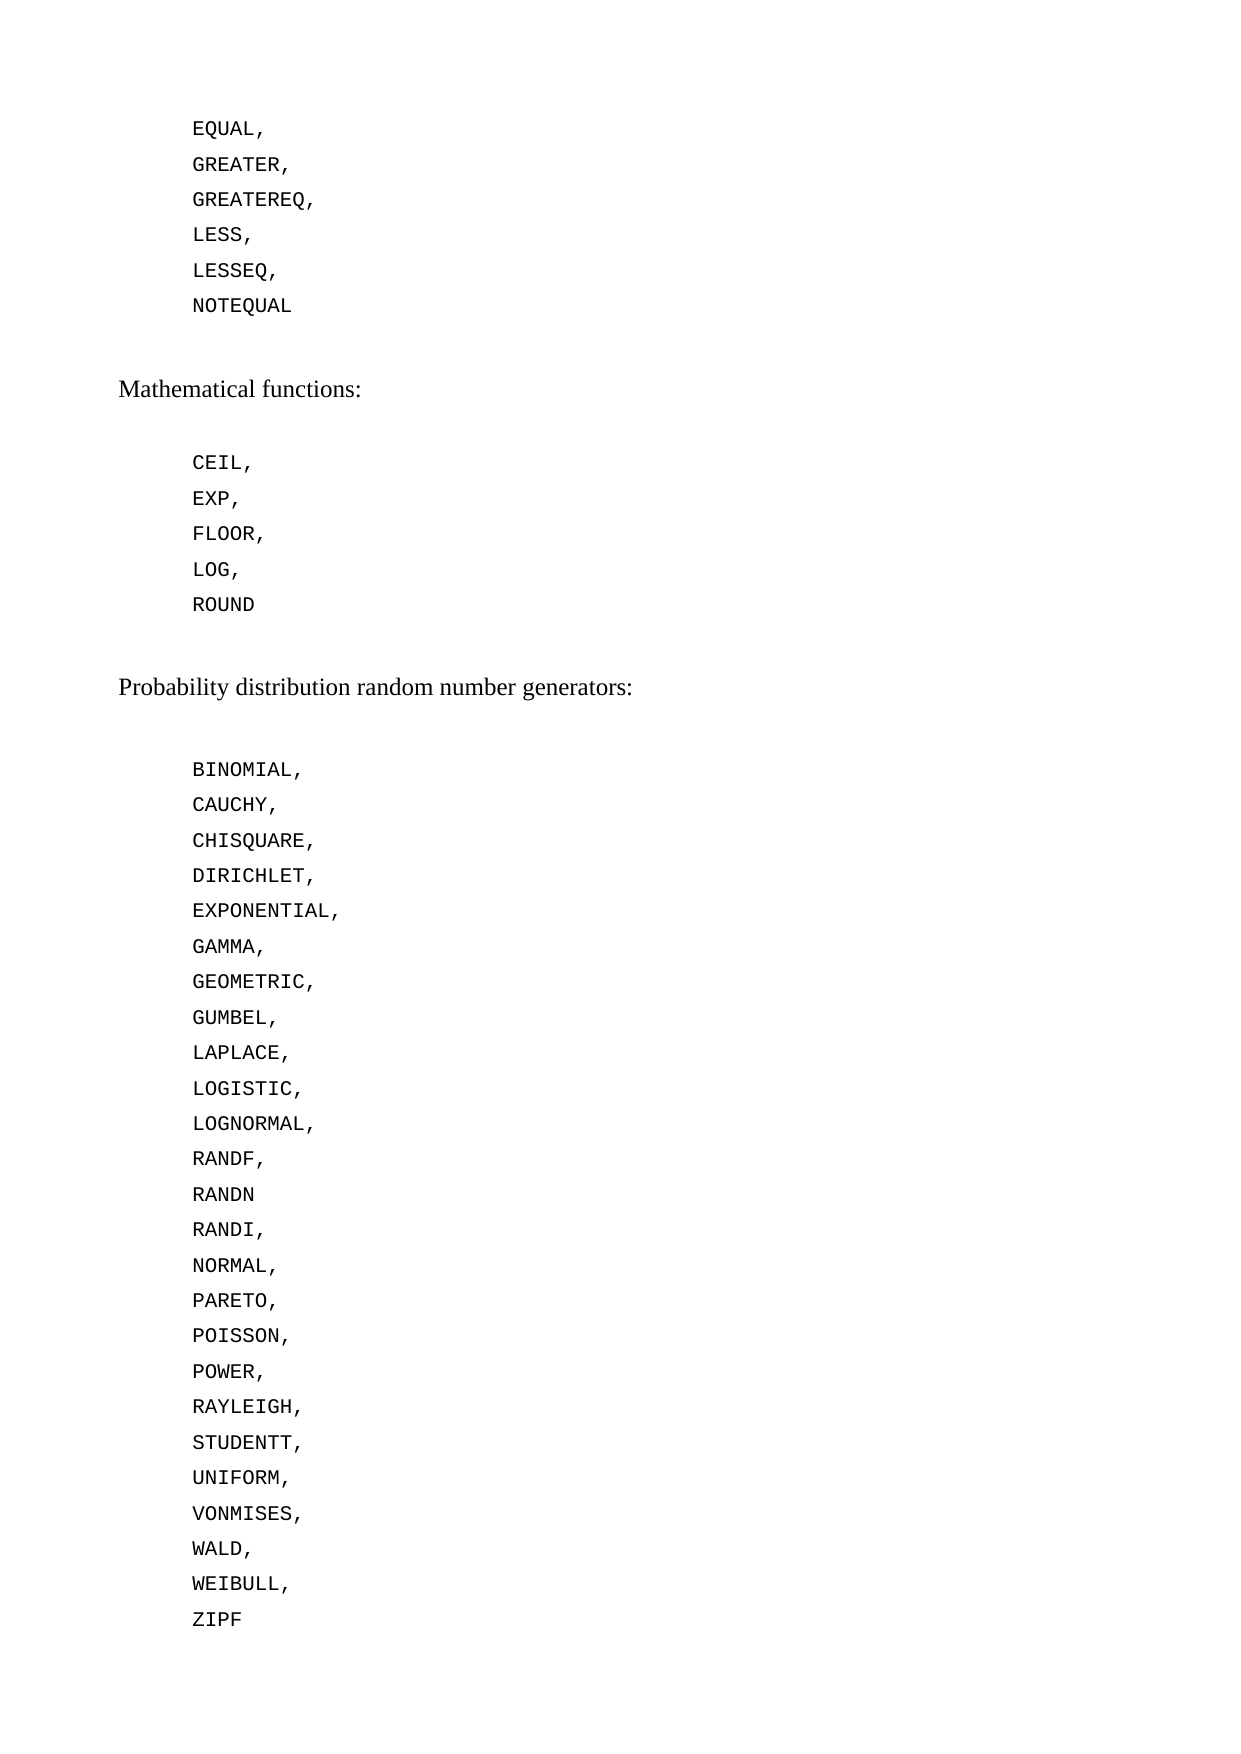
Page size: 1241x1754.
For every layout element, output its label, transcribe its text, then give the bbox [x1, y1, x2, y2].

text GREATER, [118, 153, 1122, 177]
text POWER, [118, 1361, 1122, 1384]
text NORMAL, [118, 1254, 1122, 1278]
text RANDN [118, 1184, 1122, 1207]
text FLOOR, [118, 523, 1122, 547]
text LOG, [118, 558, 1122, 582]
text EXP, [118, 488, 1122, 511]
text GUMBEL, [118, 1007, 1122, 1030]
text GREATEREQ, [118, 189, 1122, 213]
text VONMISES, [118, 1502, 1122, 1526]
text CHISQUARE, [118, 829, 1122, 853]
text WALD, [118, 1538, 1122, 1562]
text ROUND [118, 594, 1122, 618]
text LOGNORMAL, [118, 1113, 1122, 1137]
text LESS, [118, 224, 1122, 248]
text PARETO, [118, 1290, 1122, 1314]
text DIRICHLET, [118, 865, 1122, 889]
text STUDENTT, [118, 1432, 1122, 1455]
text Probability distribution random number generators: [118, 672, 1122, 701]
text ZIPF [118, 1609, 1122, 1632]
text CEIL, [118, 452, 1122, 476]
text CAUCHY, [118, 794, 1122, 818]
text LOGISTIC, [118, 1077, 1122, 1101]
text LAPLACE, [118, 1042, 1122, 1066]
text EXPONENTIAL, [118, 900, 1122, 924]
text RANDF, [118, 1148, 1122, 1172]
text LESSEQ, [118, 260, 1122, 283]
text RANDI, [118, 1219, 1122, 1243]
text Mathematical functions: [118, 374, 1122, 402]
text WEIBULL, [118, 1573, 1122, 1597]
text POISSON, [118, 1325, 1122, 1349]
text NOTEQUAL [118, 295, 1122, 319]
text BINOMIAL, [118, 759, 1122, 782]
text EQUAL, [118, 118, 1122, 142]
text RAYLEIGH, [118, 1396, 1122, 1420]
text GEOMETRIC, [118, 971, 1122, 995]
text GAMMA, [118, 936, 1122, 959]
text UNIFORM, [118, 1467, 1122, 1491]
